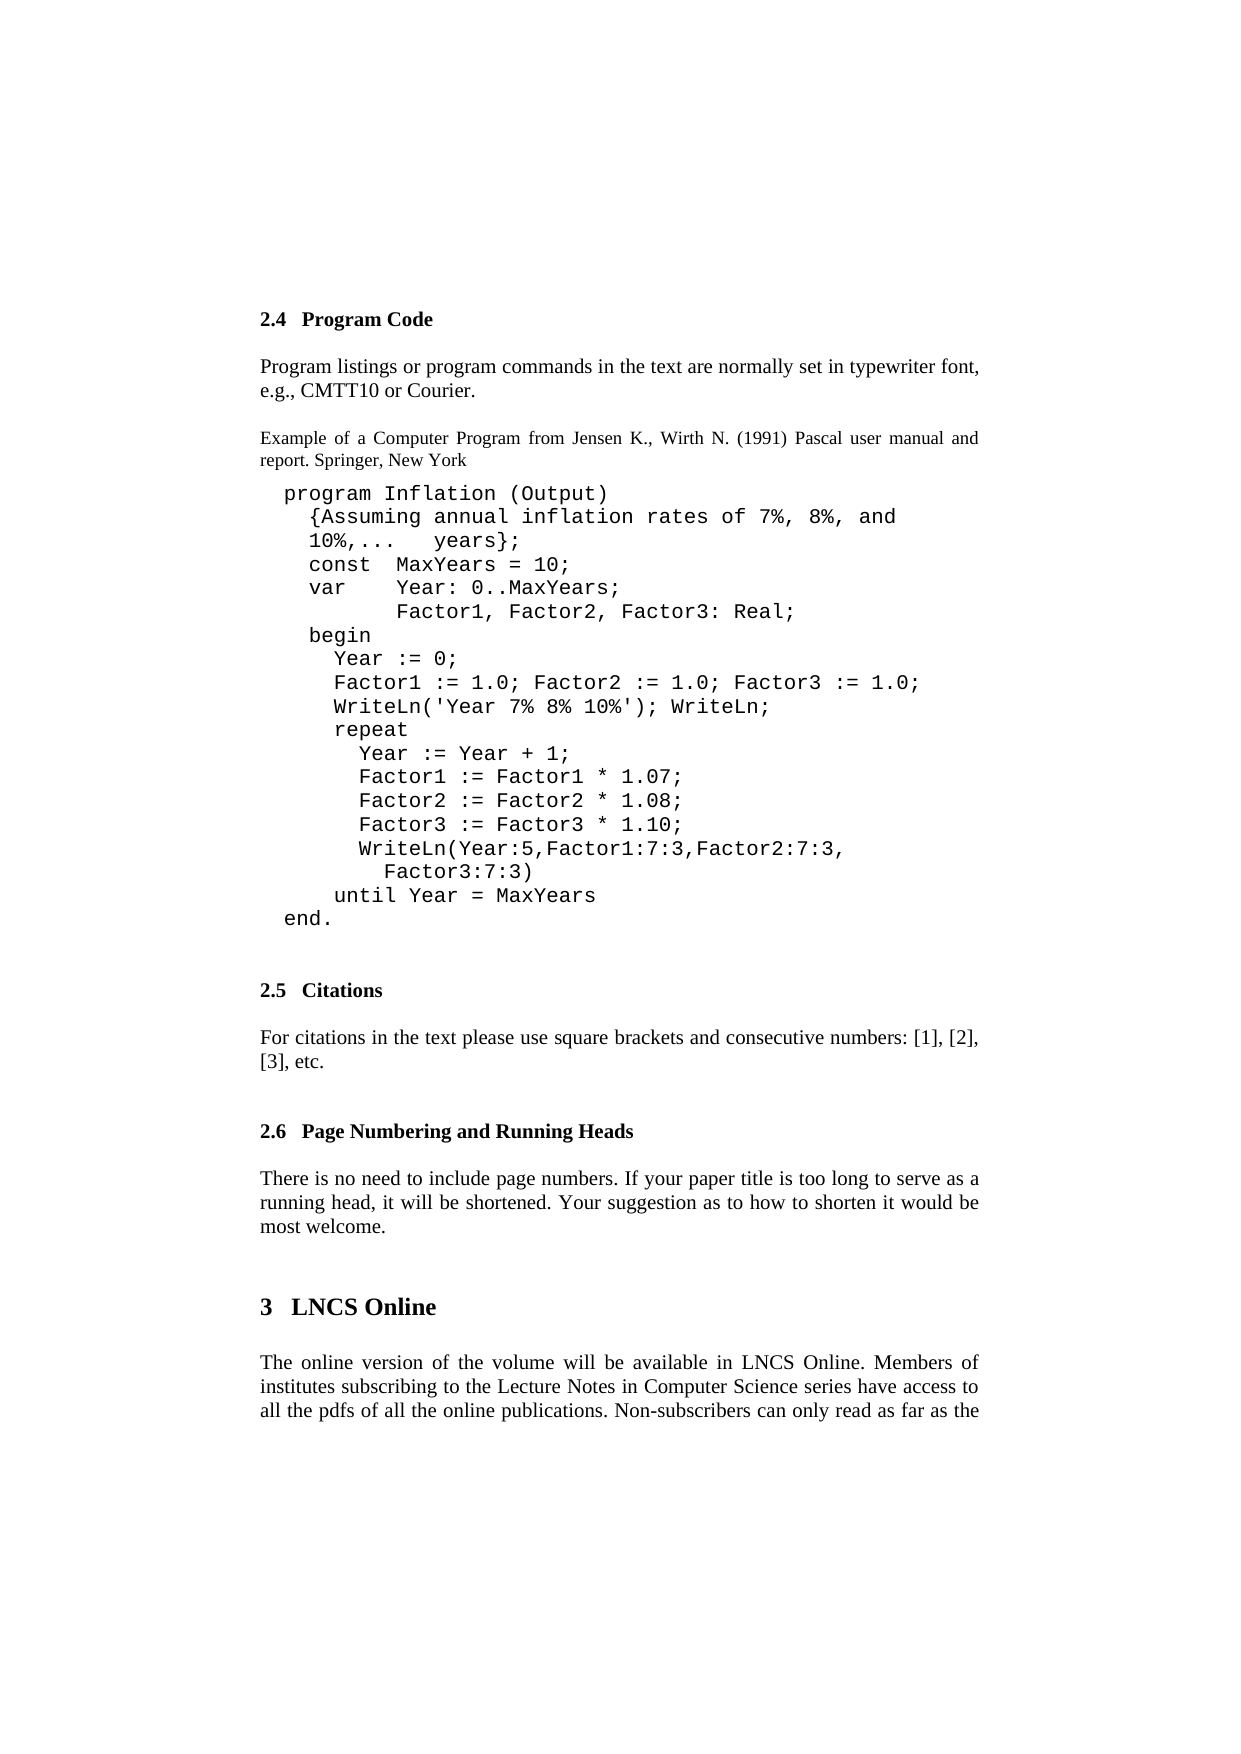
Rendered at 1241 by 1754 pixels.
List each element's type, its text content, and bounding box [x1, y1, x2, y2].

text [260, 1350, 980, 1422]
text For citations in the text please use square brackets and consecutive numbers: [1], [2], [3], etc. [260, 1025, 980, 1073]
text program Inflation (Output) {Assuming annual inflation rates of 7%, 8%, and 10%,... years}; const MaxYears = 10; var Year: 0..MaxYears; Factor1, Factor2, Factor3: Real; begin Year := 0; Factor1 := 1.0; Factor2 := 1.0; Factor3 := 1.0; WriteLn('Year 7% 8% 10%'); WriteLn; repeat Year := Year + 1; Factor1 := Factor1 * 1.07; Factor2 := Factor2 * 1.08; Factor3 := Factor3 * 1.10; WriteLn(Year:5,Factor1:7:3,Factor2:7:3, Factor3:7:3) until Year = MaxYears end. [283, 483, 980, 932]
subtitle 2.5 Citations [260, 978, 980, 1002]
text Program listings or program commands in the text are normally set in typewriter font, e.g., CMTT10 or Courier. [260, 354, 980, 402]
text There is no need to include page numbers. If your paper title is too long to serve as a running head, it will be shortened. Your suggestion as to how to shorten it would be most welcome. [260, 1166, 980, 1238]
subtitle 3 LNCS Online [260, 1292, 980, 1321]
subtitle 2.4 Program Code [260, 307, 980, 331]
subtitle 2.6 Page Numbering and Running Heads [260, 1119, 980, 1143]
title Example of a Computer Program from Jensen K., Wirth N. (1991) Pascal user manual and report. Springer, New York [260, 427, 980, 470]
